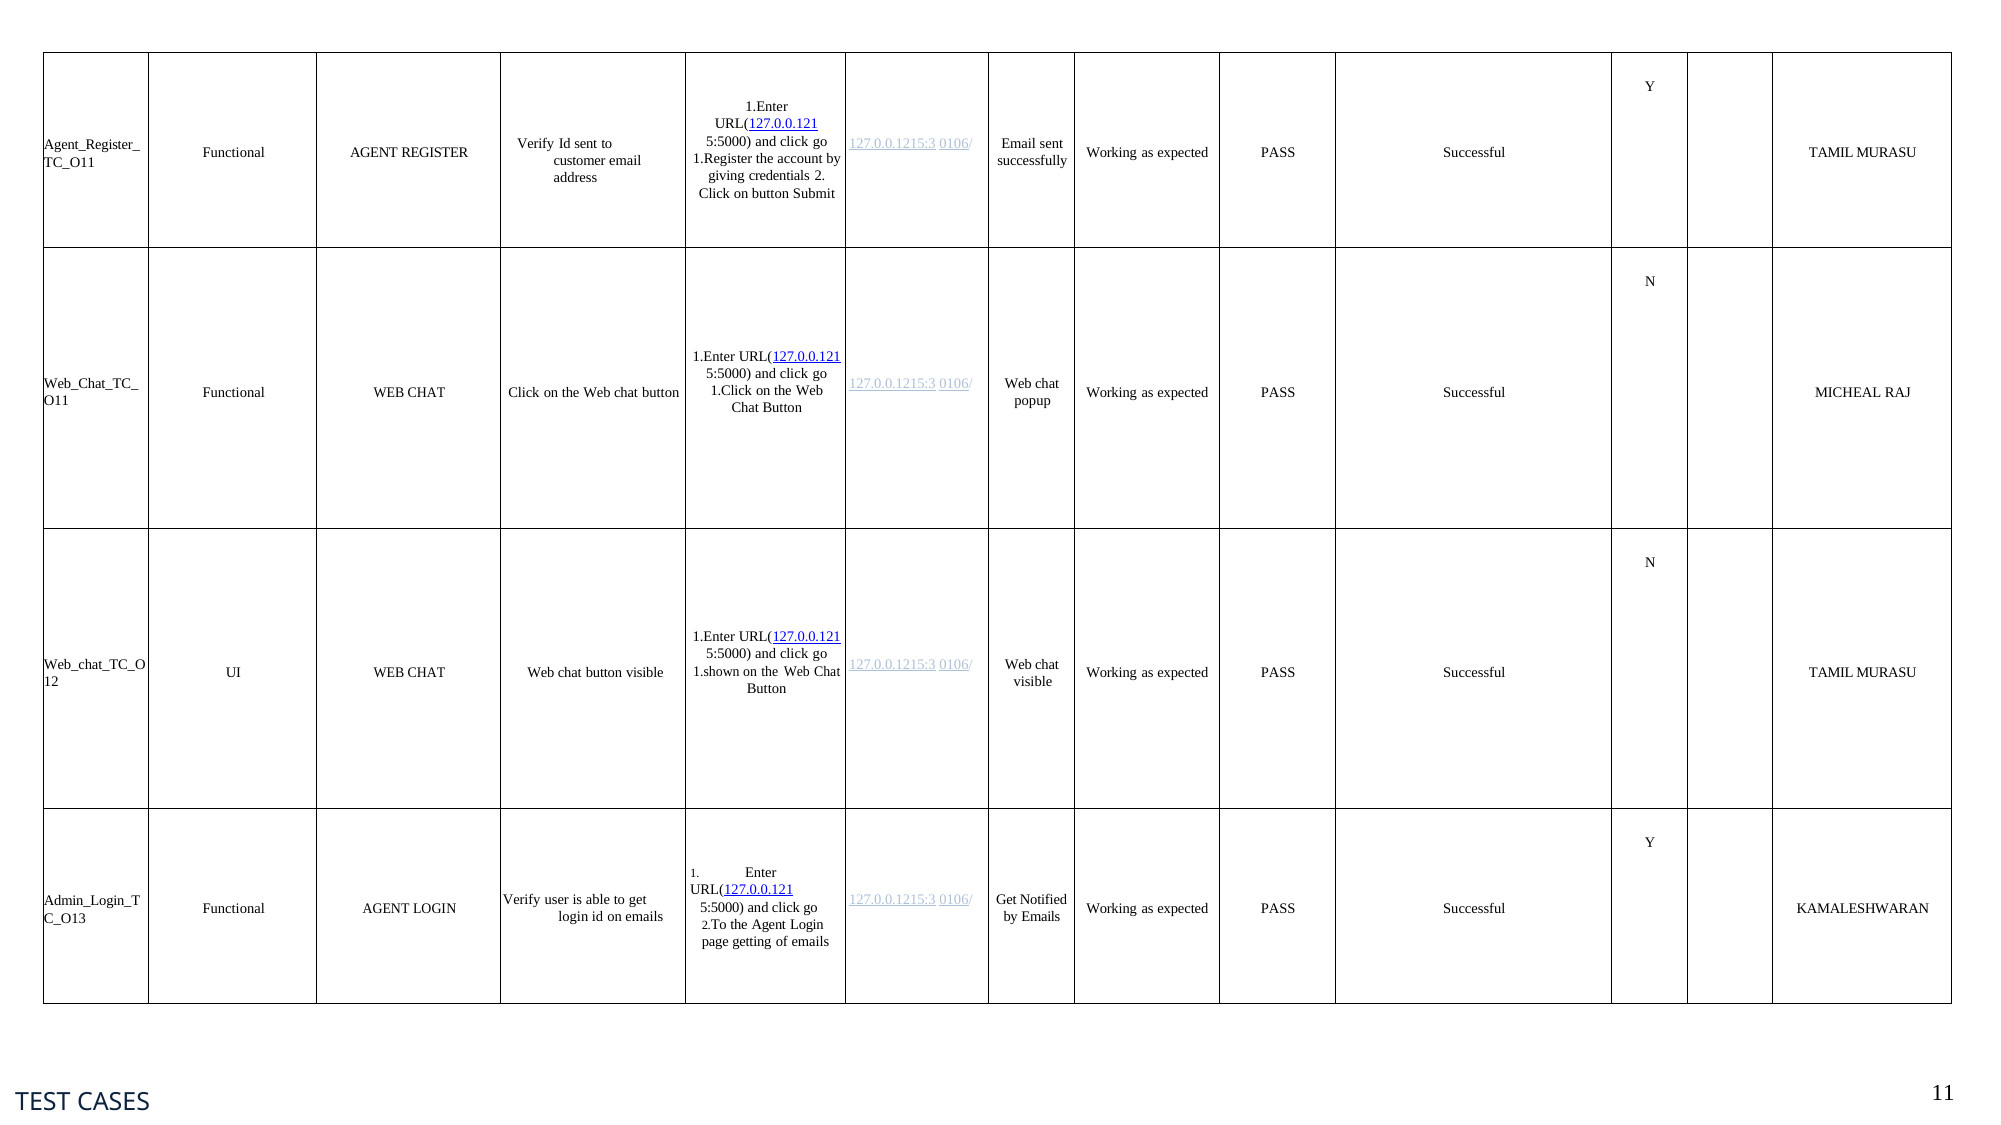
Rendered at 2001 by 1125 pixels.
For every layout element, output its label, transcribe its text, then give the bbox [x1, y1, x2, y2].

table_cell 127.0.0.1215:3 0106/ [846, 248, 988, 528]
table_header Y [1612, 53, 1687, 247]
table_cell Click on the Web chat button [501, 248, 685, 528]
table_cell UI [149, 529, 316, 808]
table_cell WEB CHAT [317, 248, 500, 528]
table_header AGENT REGISTER [317, 53, 500, 247]
table_header Functional [149, 53, 316, 247]
table_cell Verify user is able to get login id on emails [501, 809, 685, 1003]
table_cell PASS [1220, 809, 1335, 1003]
table_header Verify Id sent to customer email address [501, 53, 685, 247]
table_cell 127.0.0.1215:3 0106/ [846, 809, 988, 1003]
table_cell Web chat popup [989, 248, 1074, 528]
table_cell WEB CHAT [317, 529, 500, 808]
table_cell N [1612, 529, 1687, 808]
table_cell Web chat visible [989, 529, 1074, 808]
table_header Working as expected [1075, 53, 1219, 247]
table_cell Y [1612, 809, 1687, 1003]
table_cell Web chat button visible [501, 529, 685, 808]
table_cell Working as expected [1075, 529, 1219, 808]
table_header 1.Enter URL(127.0.0.121 5:5000) and click go 1.Register the account by giving credentials 2. Click on button Submit [686, 53, 845, 247]
table_header PASS [1220, 53, 1335, 247]
table_cell Successful [1336, 248, 1611, 528]
table_header [1688, 53, 1772, 247]
table_cell 1.Enter URL(127.0.0.121 5:5000) and click go 1.Click on the Web Chat Button [686, 248, 845, 528]
table_cell PASS [1220, 248, 1335, 528]
table_cell AGENT LOGIN [317, 809, 500, 1003]
table_header Agent_Register_ TC_O11 [44, 53, 148, 247]
table_cell [1688, 529, 1772, 808]
table_cell Successful [1336, 809, 1611, 1003]
table_cell Web_Chat_TC_ O11 [44, 248, 148, 528]
table_header Successful [1336, 53, 1611, 247]
table_header Email sent successfully [989, 53, 1074, 247]
table_cell Admin_Login_T C_O13 [44, 809, 148, 1003]
table_cell Working as expected [1075, 809, 1219, 1003]
table_cell [1688, 809, 1772, 1003]
table_cell PASS [1220, 529, 1335, 808]
table_cell N [1612, 248, 1687, 528]
table_cell [1688, 248, 1772, 528]
table_cell Successful [1336, 529, 1611, 808]
table_cell 1. Enter URL(127.0.0.121 5:5000) and click go 2.To the Agent Login page getting of emails [686, 809, 845, 1003]
table_cell Functional [149, 248, 316, 528]
table_header TAMIL MURASU [1773, 53, 1951, 247]
table_cell Functional [149, 809, 316, 1003]
table_cell 127.0.0.1215:3 0106/ [846, 529, 988, 808]
table_cell Working as expected [1075, 248, 1219, 528]
table_cell 1.Enter URL(127.0.0.121 5:5000) and click go 1.shown on the Web Chat Button [686, 529, 845, 808]
table_cell KAMALESHWARAN [1773, 809, 1951, 1003]
table_cell TAMIL MURASU [1773, 529, 1951, 808]
table_header 127.0.0.1215:3 0106/ [846, 53, 988, 247]
table_cell MICHEAL RAJ [1773, 248, 1951, 528]
table_cell Get Notified by Emails [989, 809, 1074, 1003]
table_cell Web_chat_TC_O 12 [44, 529, 148, 808]
